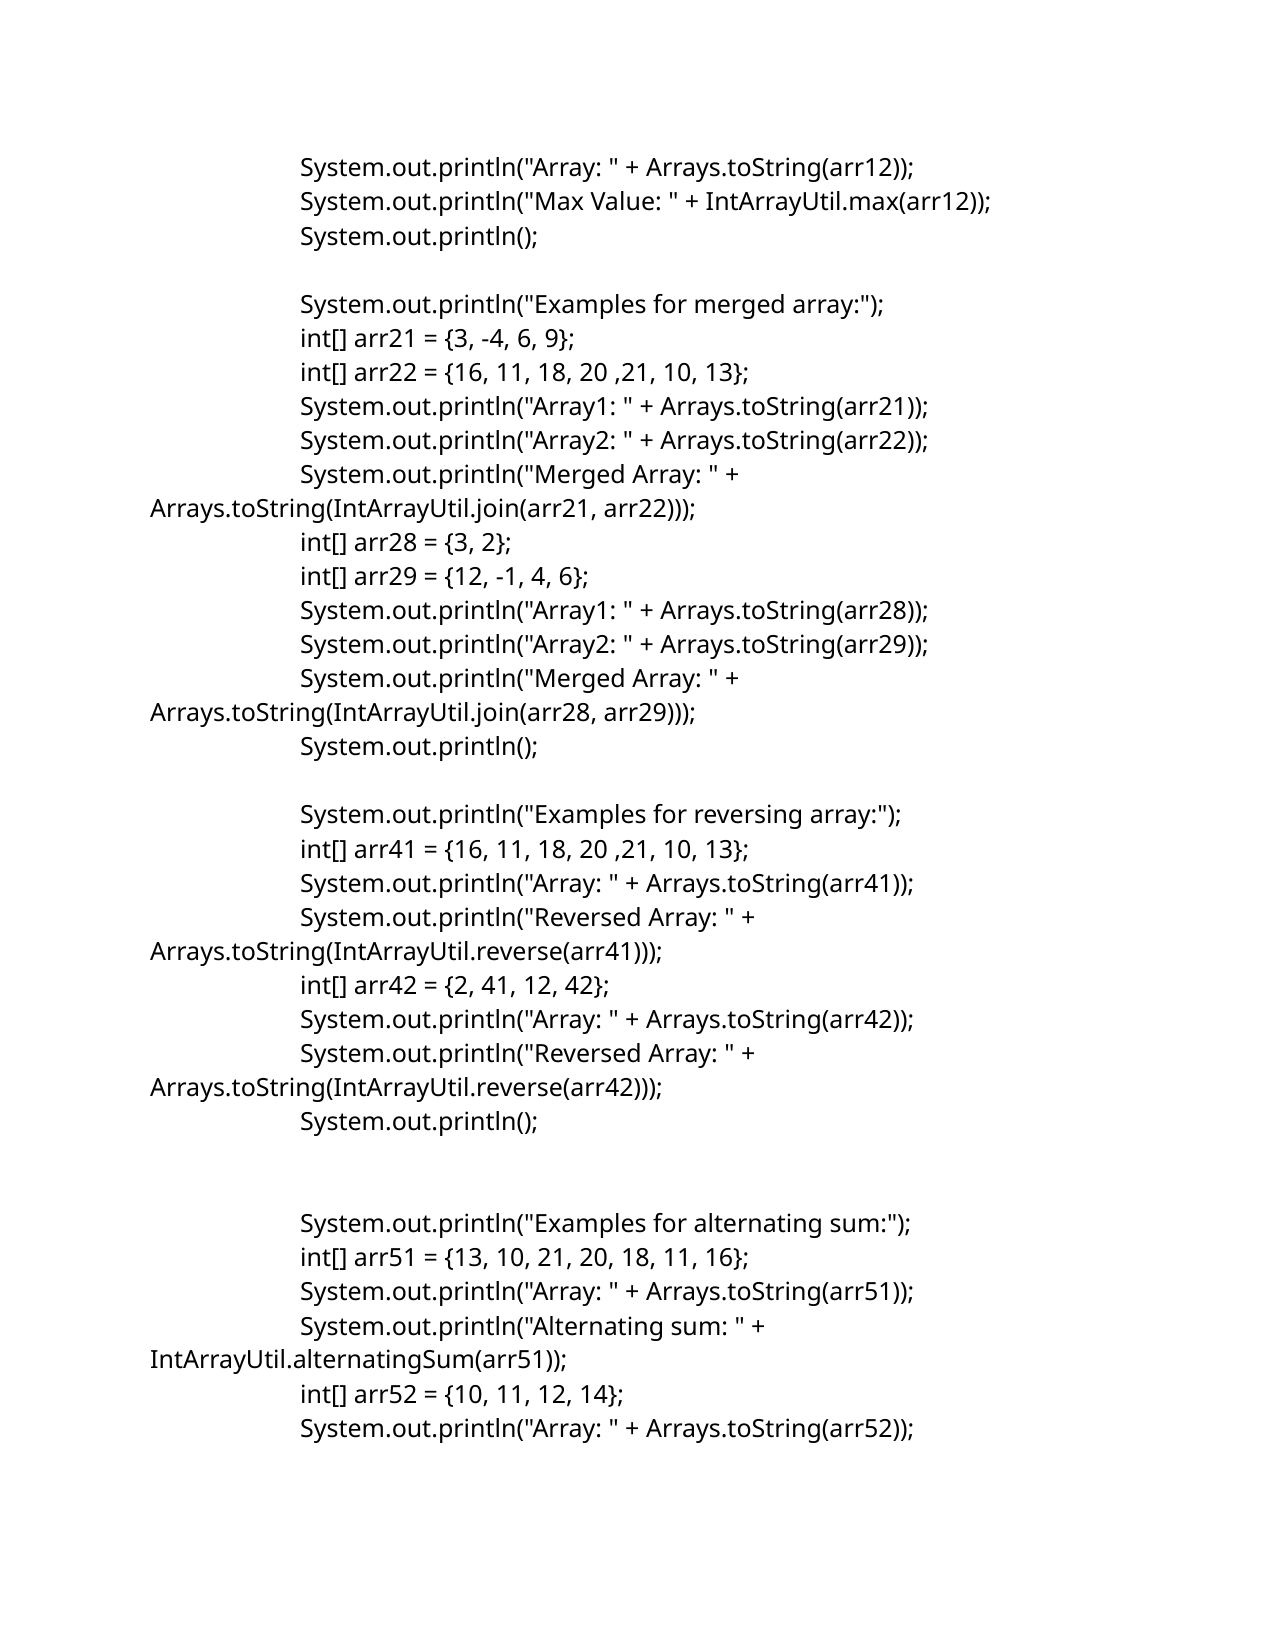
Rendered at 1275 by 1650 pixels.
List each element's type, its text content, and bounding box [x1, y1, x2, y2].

text int[] arr52 = {10, 11, 12, 14}; [150, 1376, 1125, 1410]
text System.out.println(); [150, 729, 1125, 763]
text System.out.println("Array1: " + Arrays.toString(arr28)); [150, 593, 1125, 627]
text System.out.println("Reversed Array: " + Arrays.toString(IntArrayUtil.reverse(arr42))); [150, 1036, 1125, 1104]
text System.out.println("Alternating sum: " + IntArrayUtil.alternatingSum(arr51)); [150, 1308, 1125, 1376]
text System.out.println("Array: " + Arrays.toString(arr12)); [150, 150, 1125, 184]
text int[] arr21 = {3, -4, 6, 9}; [150, 320, 1125, 354]
text System.out.println("Examples for alternating sum:"); [150, 1206, 1125, 1240]
text System.out.println("Array: " + Arrays.toString(arr42)); [150, 1002, 1125, 1036]
text System.out.println("Max Value: " + IntArrayUtil.max(arr12)); [150, 184, 1125, 218]
text System.out.println(); [150, 1104, 1125, 1138]
text System.out.println("Reversed Array: " + Arrays.toString(IntArrayUtil.reverse(arr41))); [150, 899, 1125, 967]
text System.out.println("Merged Array: " + Arrays.toString(IntArrayUtil.join(arr21, arr22))); [150, 457, 1125, 525]
text System.out.println("Array: " + Arrays.toString(arr52)); [150, 1410, 1125, 1444]
text System.out.println("Array1: " + Arrays.toString(arr21)); [150, 388, 1125, 422]
text int[] arr29 = {12, -1, 4, 6}; [150, 559, 1125, 593]
text System.out.println("Examples for reversing array:"); [150, 797, 1125, 831]
text System.out.println("Array: " + Arrays.toString(arr51)); [150, 1274, 1125, 1308]
text System.out.println("Array2: " + Arrays.toString(arr29)); [150, 627, 1125, 661]
text System.out.println("Array2: " + Arrays.toString(arr22)); [150, 422, 1125, 457]
text int[] arr42 = {2, 41, 12, 42}; [150, 967, 1125, 1002]
text int[] arr51 = {13, 10, 21, 20, 18, 11, 16}; [150, 1240, 1125, 1274]
text int[] arr41 = {16, 11, 18, 20 ,21, 10, 13}; [150, 831, 1125, 865]
text System.out.println("Array: " + Arrays.toString(arr41)); [150, 865, 1125, 899]
text System.out.println(); [150, 218, 1125, 252]
text System.out.println("Examples for merged array:"); [150, 286, 1125, 320]
text int[] arr22 = {16, 11, 18, 20 ,21, 10, 13}; [150, 354, 1125, 388]
text System.out.println("Merged Array: " + Arrays.toString(IntArrayUtil.join(arr28, arr29))); [150, 661, 1125, 729]
text int[] arr28 = {3, 2}; [150, 525, 1125, 559]
